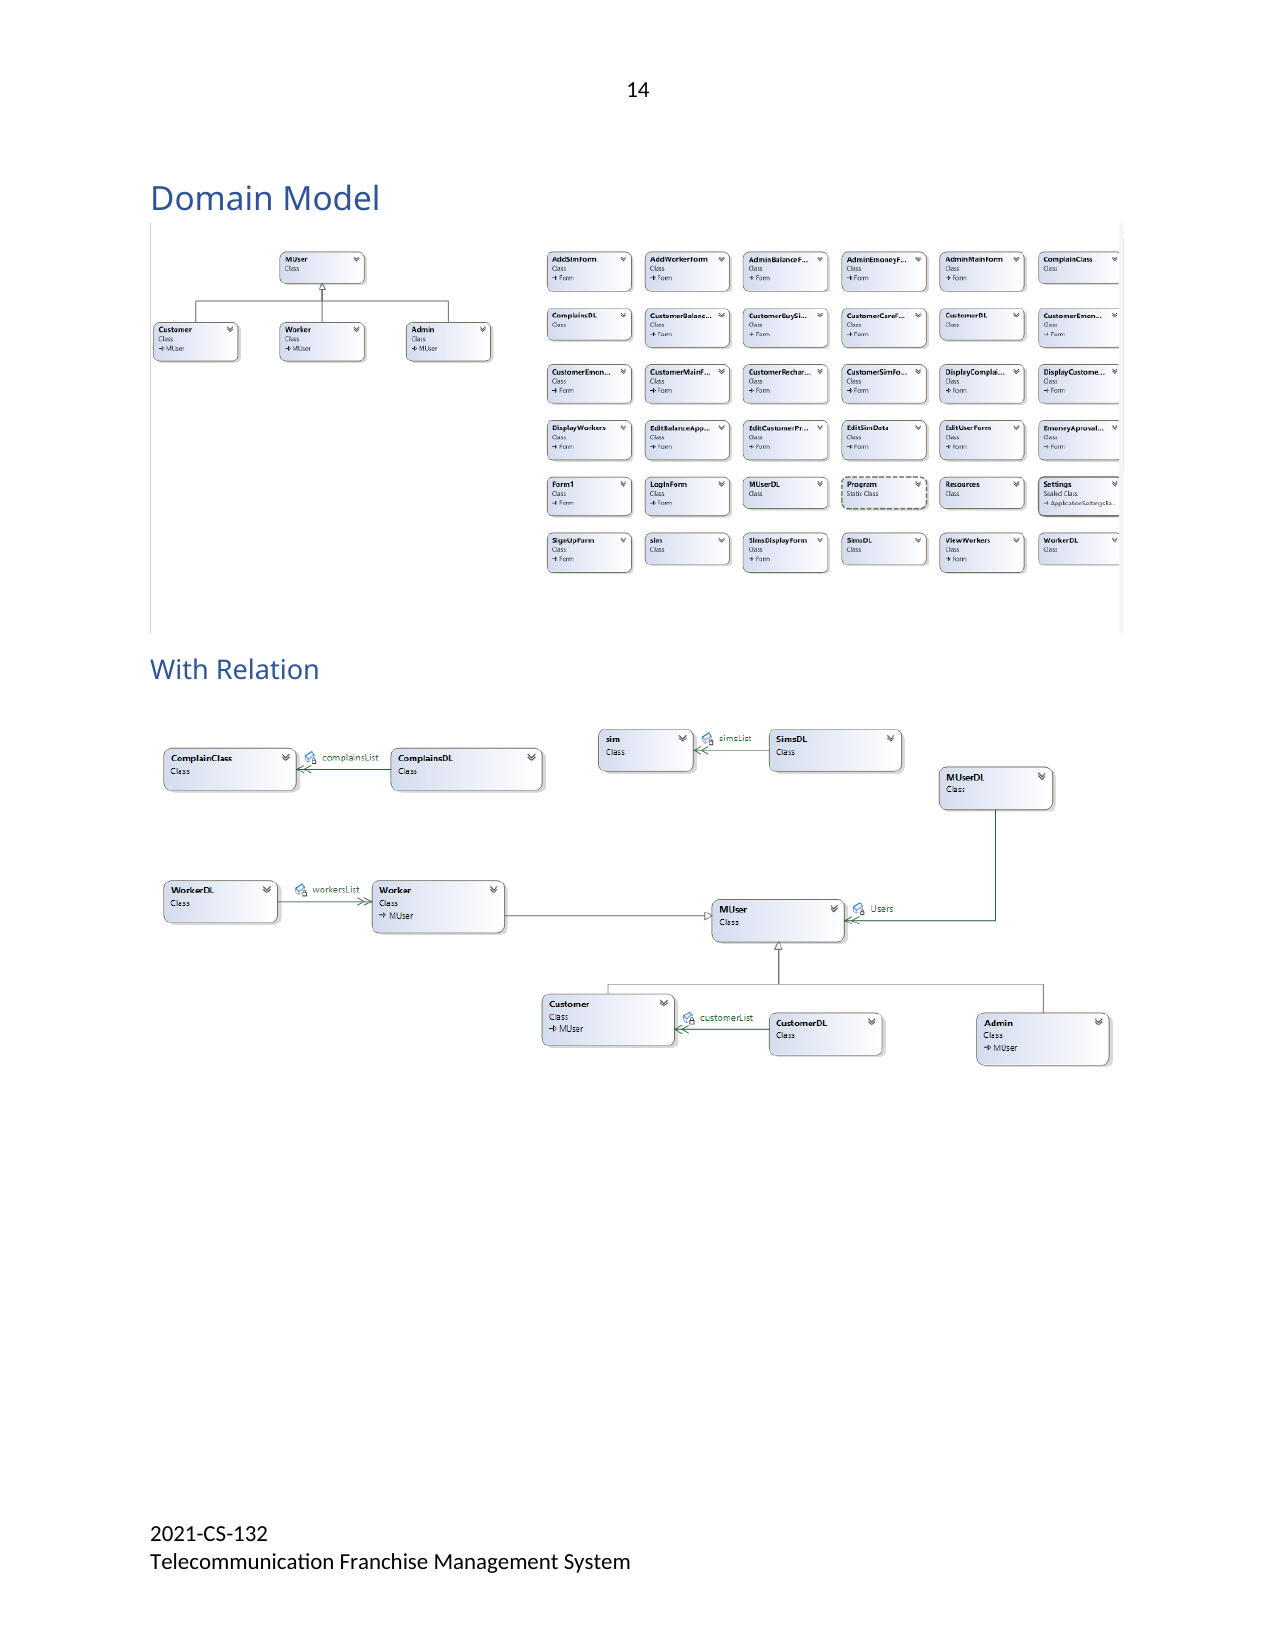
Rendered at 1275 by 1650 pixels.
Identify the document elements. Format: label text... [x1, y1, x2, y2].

picture [150, 223, 1124, 633]
picture [150, 690, 1125, 1157]
subtitle With Relation [150, 651, 1125, 688]
subtitle Domain Model [150, 175, 1125, 220]
